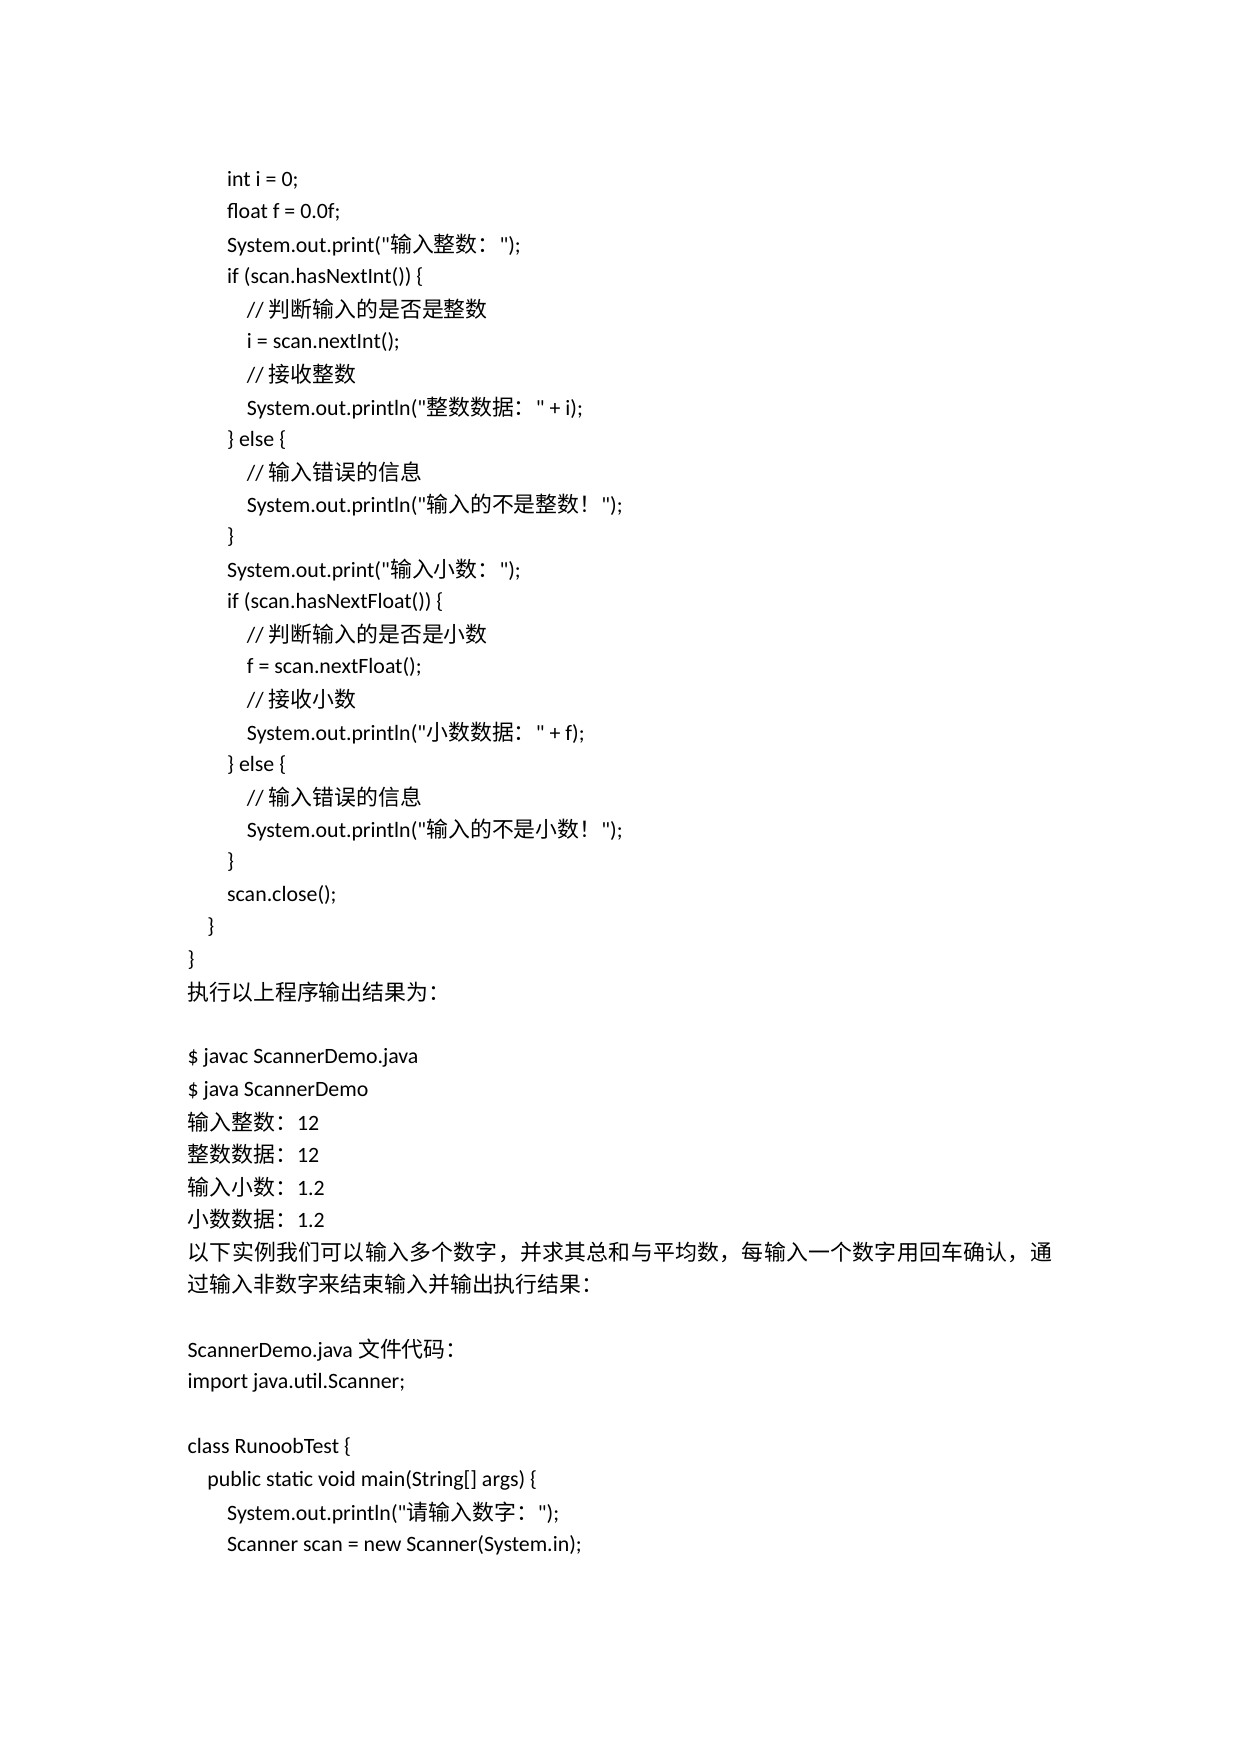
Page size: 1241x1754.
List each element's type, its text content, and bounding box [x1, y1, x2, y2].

text f = scan.nextFloat(); [187, 649, 1053, 682]
text // 接收整数 [187, 357, 1053, 389]
text scan.close(); [187, 877, 1053, 909]
text // 判断输入的是否是整数 [187, 292, 1053, 324]
text class RunoobTest { [187, 1429, 1053, 1462]
text // 输入错误的信息 [187, 454, 1053, 487]
text // 输入错误的信息 [187, 779, 1053, 812]
text 输入整数：12 [187, 1104, 1053, 1137]
text System.out.println("输入的不是小数！"); [187, 812, 1053, 844]
text int i = 0; [187, 162, 1053, 194]
text $ javac ScannerDemo.java [187, 1039, 1053, 1072]
text } [187, 942, 1053, 974]
text if (scan.hasNextInt()) { [187, 259, 1053, 292]
text } [187, 519, 1053, 552]
text 以下实例我们可以输入多个数字，并求其总和与平均数，每输入一个数字用回车确认，通过输入非数字来结束输入并输出执行结果： [187, 1234, 1053, 1299]
text } [187, 844, 1053, 877]
text Scanner scan = new Scanner(System.in); [187, 1527, 1053, 1559]
text 整数数据：12 [187, 1137, 1053, 1169]
text System.out.println("整数数据：" + i); [187, 389, 1053, 422]
text System.out.println("小数数据：" + f); [187, 714, 1053, 747]
text $ java ScannerDemo [187, 1072, 1053, 1104]
text import java.util.Scanner; [187, 1364, 1053, 1397]
text 输入小数：1.2 [187, 1169, 1053, 1202]
text ScannerDemo.java 文件代码： [187, 1332, 1053, 1364]
text if (scan.hasNextFloat()) { [187, 584, 1053, 617]
text float f = 0.0f; [187, 194, 1053, 227]
text System.out.println("输入的不是整数！"); [187, 487, 1053, 519]
text // 判断输入的是否是小数 [187, 617, 1053, 649]
text } else { [187, 747, 1053, 779]
text 小数数据：1.2 [187, 1202, 1053, 1234]
text } else { [187, 422, 1053, 454]
text } [187, 909, 1053, 942]
text System.out.println("请输入数字："); [187, 1494, 1053, 1527]
text System.out.print("输入小数："); [187, 552, 1053, 584]
text public static void main(String[] args) { [187, 1462, 1053, 1494]
text System.out.print("输入整数："); [187, 227, 1053, 259]
text i = scan.nextInt(); [187, 324, 1053, 357]
text // 接收小数 [187, 682, 1053, 714]
text 执行以上程序输出结果为： [187, 974, 1053, 1007]
